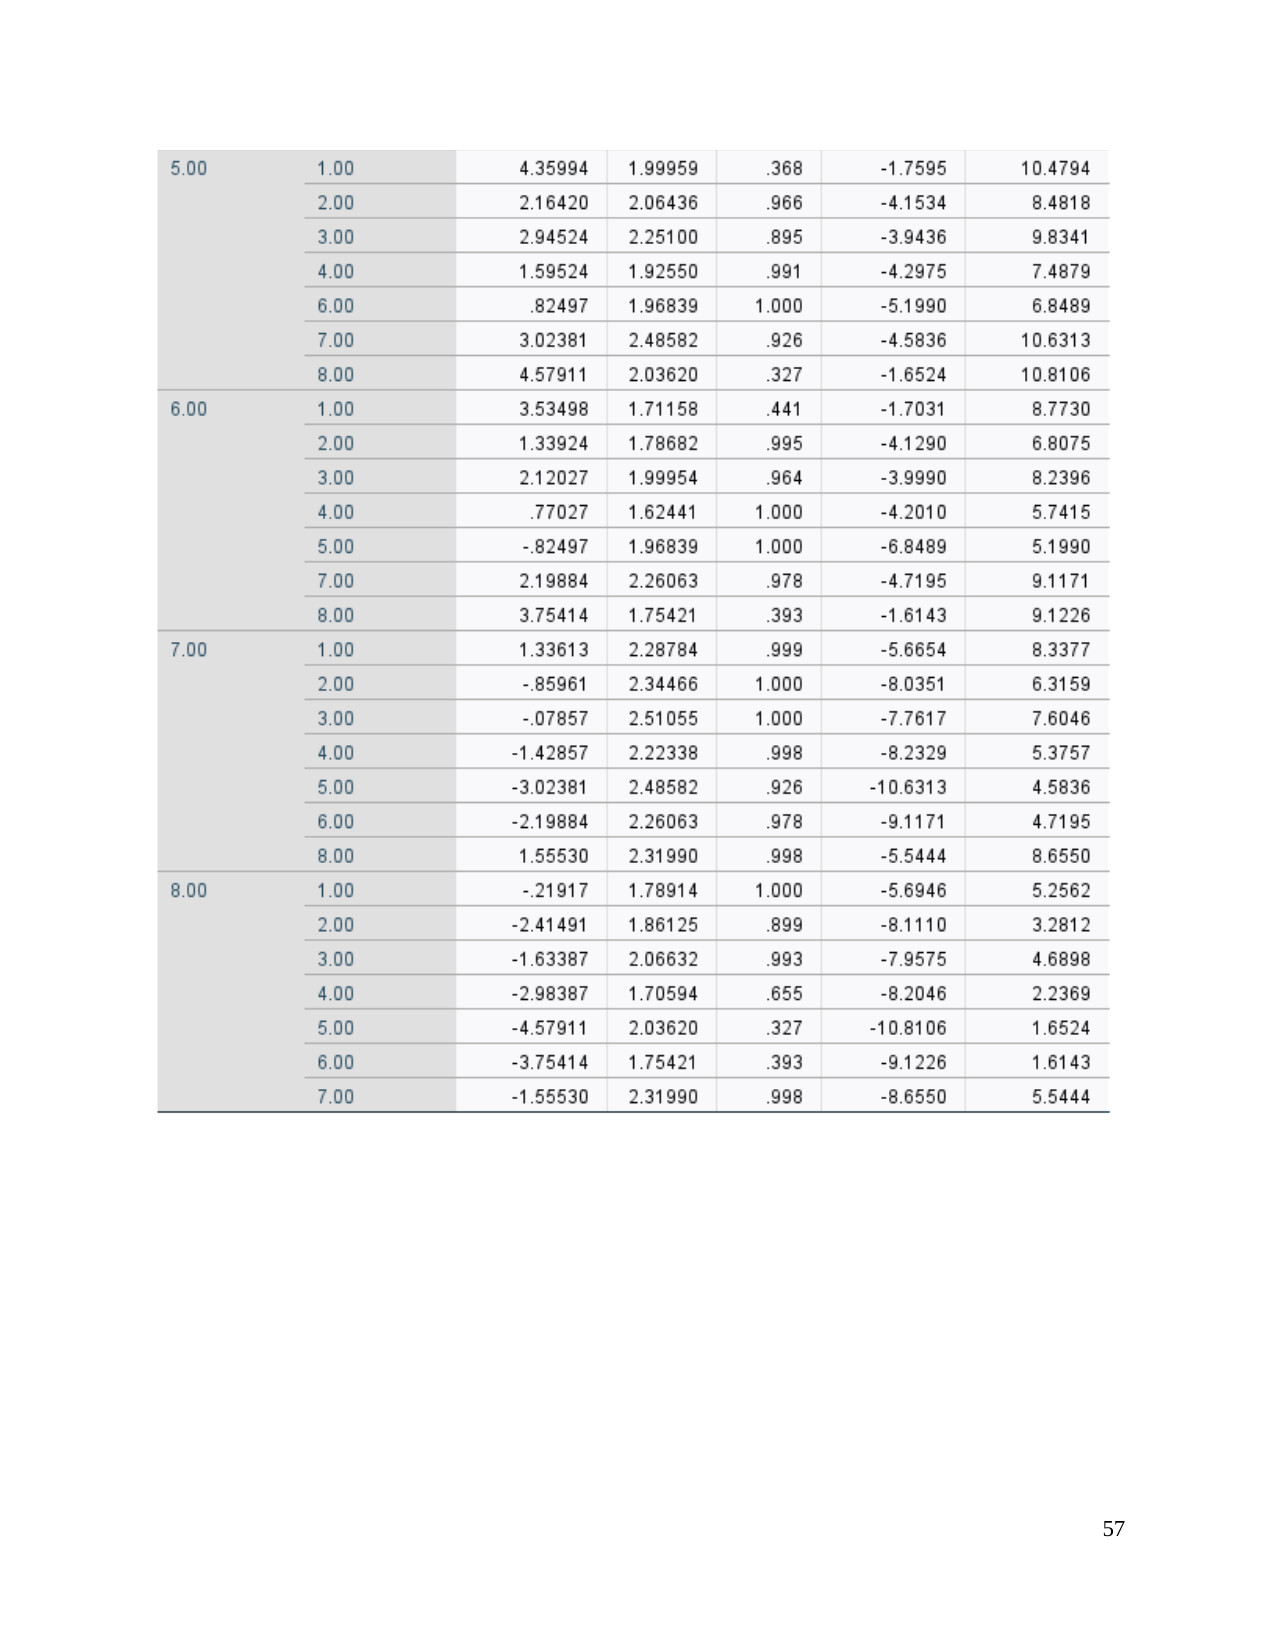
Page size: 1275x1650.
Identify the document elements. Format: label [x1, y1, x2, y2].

picture [150, 150, 1121, 1124]
